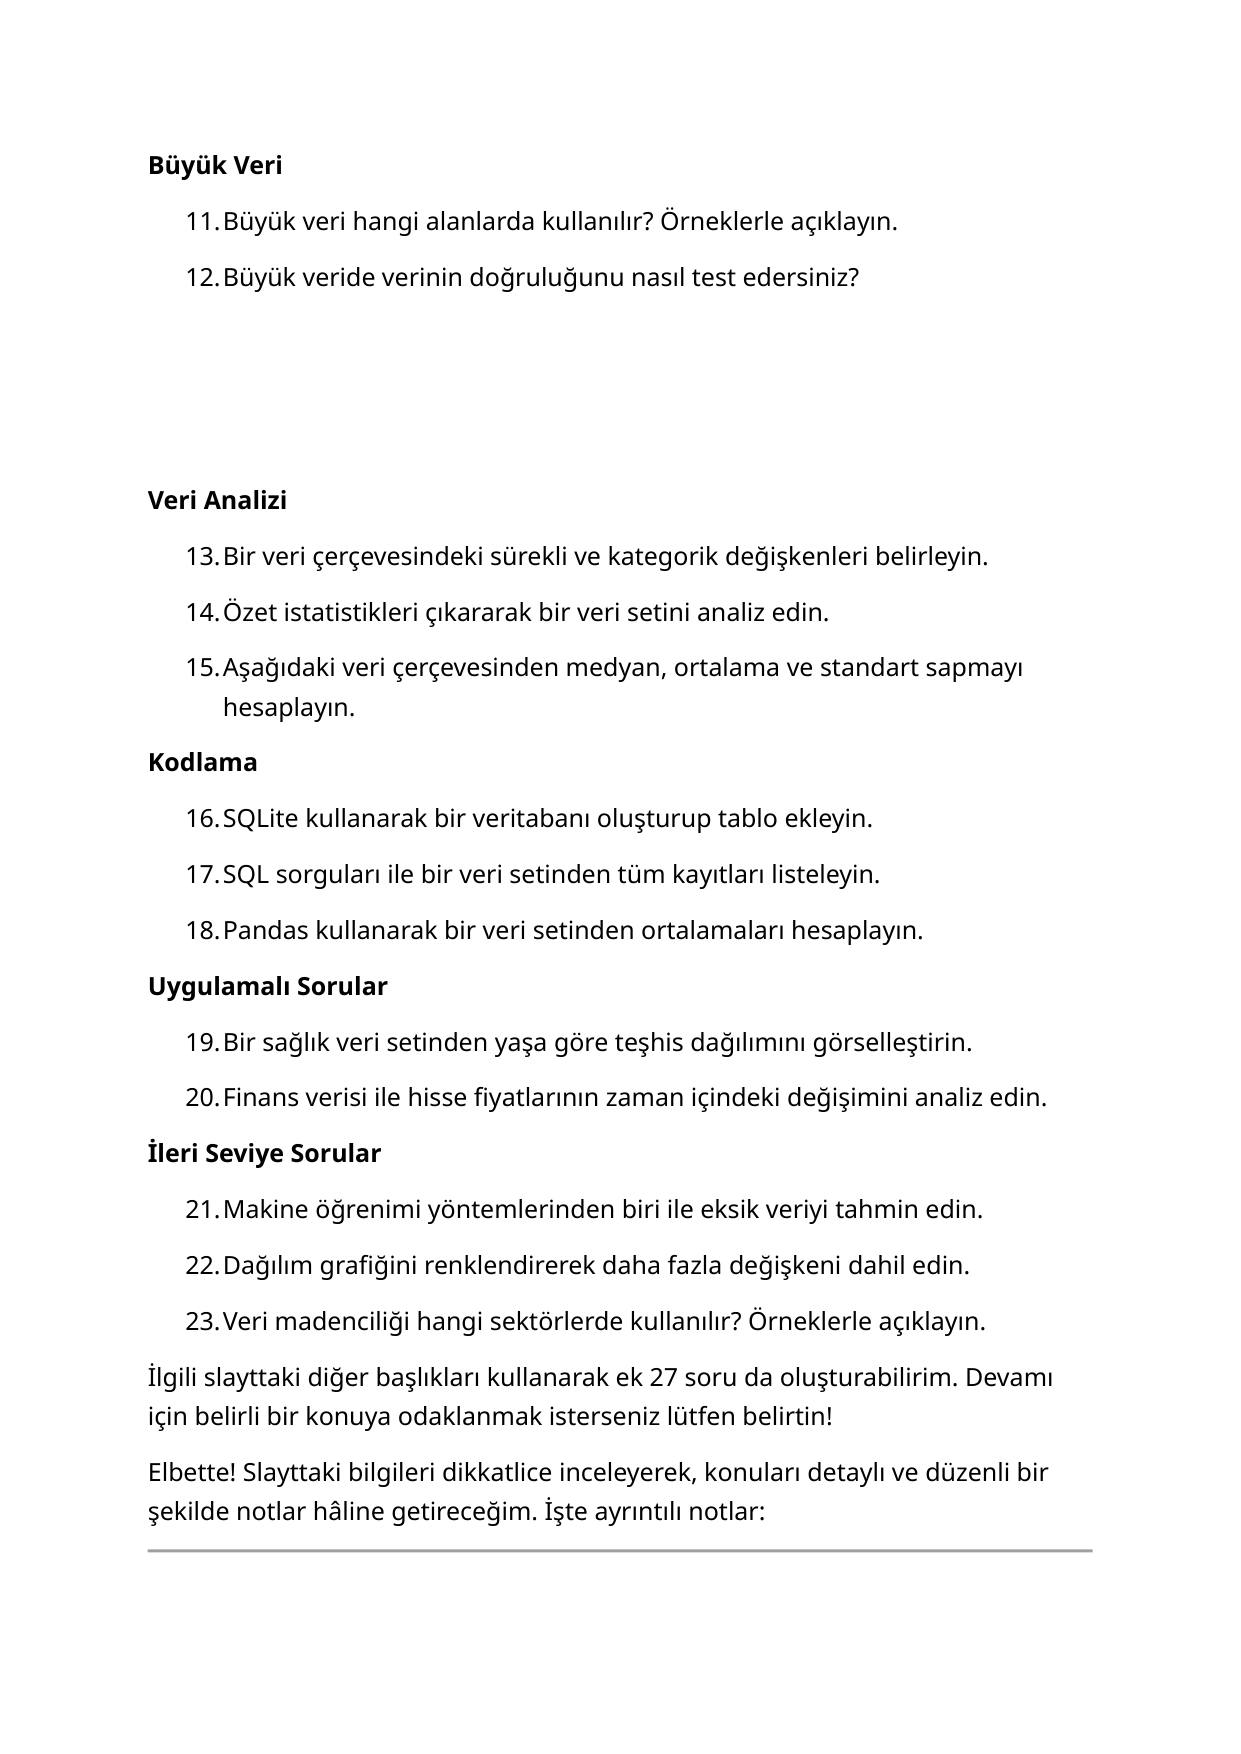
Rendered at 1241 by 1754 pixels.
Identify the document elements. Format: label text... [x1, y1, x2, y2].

text Kodlama [148, 745, 1093, 779]
text Büyük Veri [148, 148, 1093, 182]
list Büyük veride verinin doğruluğunu nasıl test edersiniz? [185, 259, 1093, 293]
text İleri Seviye Sorular [148, 1136, 1093, 1170]
list Büyük veri hangi alanlarda kullanılır? Örneklerle açıklayın. [185, 203, 1093, 237]
list Dağılım grafiğini renklendirerek daha fazla değişkeni dahil edin. [185, 1248, 1093, 1282]
list Aşağıdaki veri çerçevesinden medyan, ortalama ve standart sapmayı hesaplayın. [185, 650, 1093, 723]
list Finans verisi ile hisse fiyatlarının zaman içindeki değişimini analiz edin. [185, 1080, 1093, 1114]
text Veri Analizi [148, 483, 1093, 517]
text Elbette! Slayttaki bilgileri dikkatlice inceleyerek, konuları detaylı ve düzenli bir şekilde notlar hâline getireceğim. İşte ayrıntılı notlar: [148, 1454, 1093, 1527]
list Özet istatistikleri çıkararak bir veri setini analiz edin. [185, 594, 1093, 628]
list SQL sorguları ile bir veri setinden tüm kayıtları listeleyin. [185, 857, 1093, 891]
list Bir veri çerçevesindeki sürekli ve kategorik değişkenleri belirleyin. [185, 538, 1093, 572]
text İlgili slayttaki diğer başlıkları kullanarak ek 27 soru da oluşturabilirim. Devamı için belirli bir konuya odaklanmak isterseniz lütfen belirtin! [148, 1359, 1093, 1432]
text Uygulamalı Sorular [148, 968, 1093, 1002]
list Pandas kullanarak bir veri setinden ortalamaları hesaplayın. [185, 913, 1093, 947]
list Makine öğrenimi yöntemlerinden biri ile eksik veriyi tahmin edin. [185, 1192, 1093, 1226]
list Veri madenciliği hangi sektörlerde kullanılır? Örneklerle açıklayın. [185, 1303, 1093, 1337]
list SQLite kullanarak bir veritabanı oluşturup tablo ekleyin. [185, 801, 1093, 835]
list Bir sağlık veri setinden yaşa göre teşhis dağılımını görselleştirin. [185, 1024, 1093, 1058]
